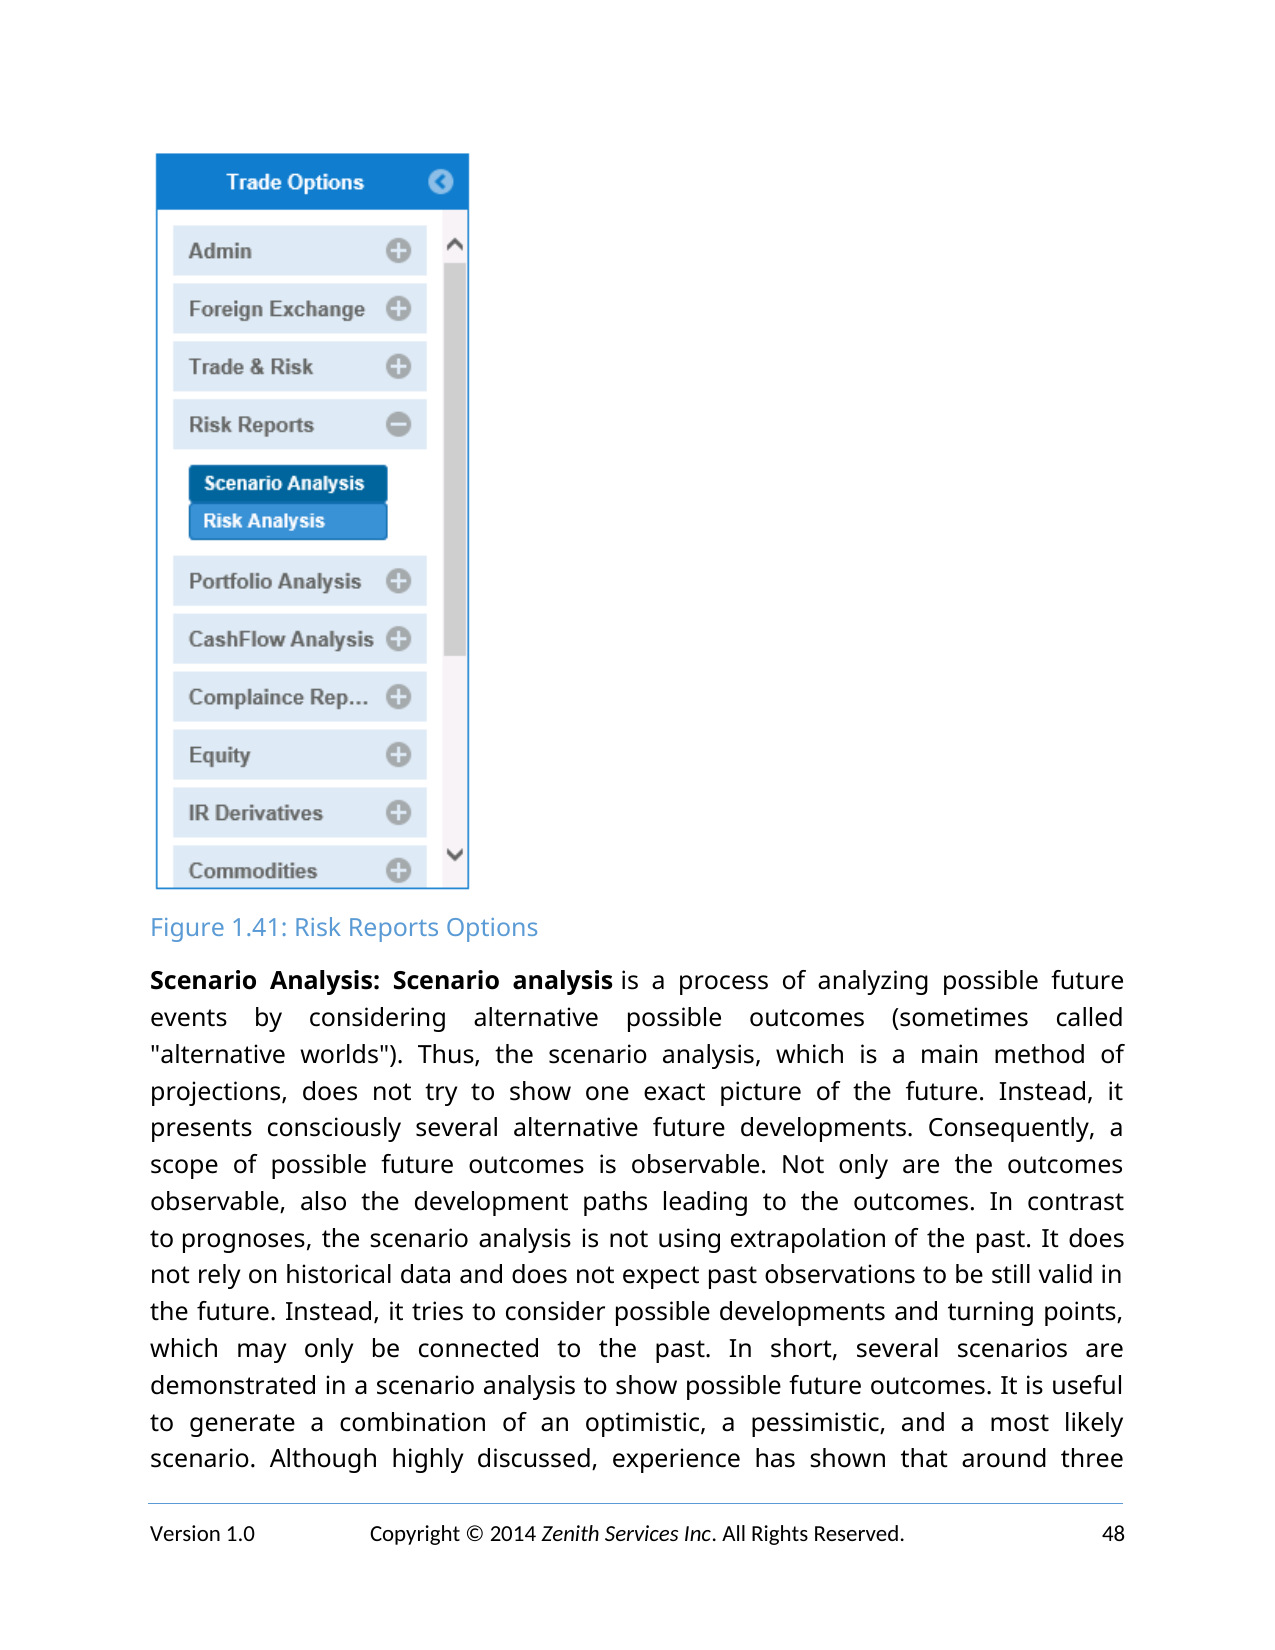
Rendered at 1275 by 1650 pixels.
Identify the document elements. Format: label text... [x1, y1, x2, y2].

picture [150, 150, 474, 891]
text Figure 1.41: Risk Reports Options [150, 909, 1125, 943]
